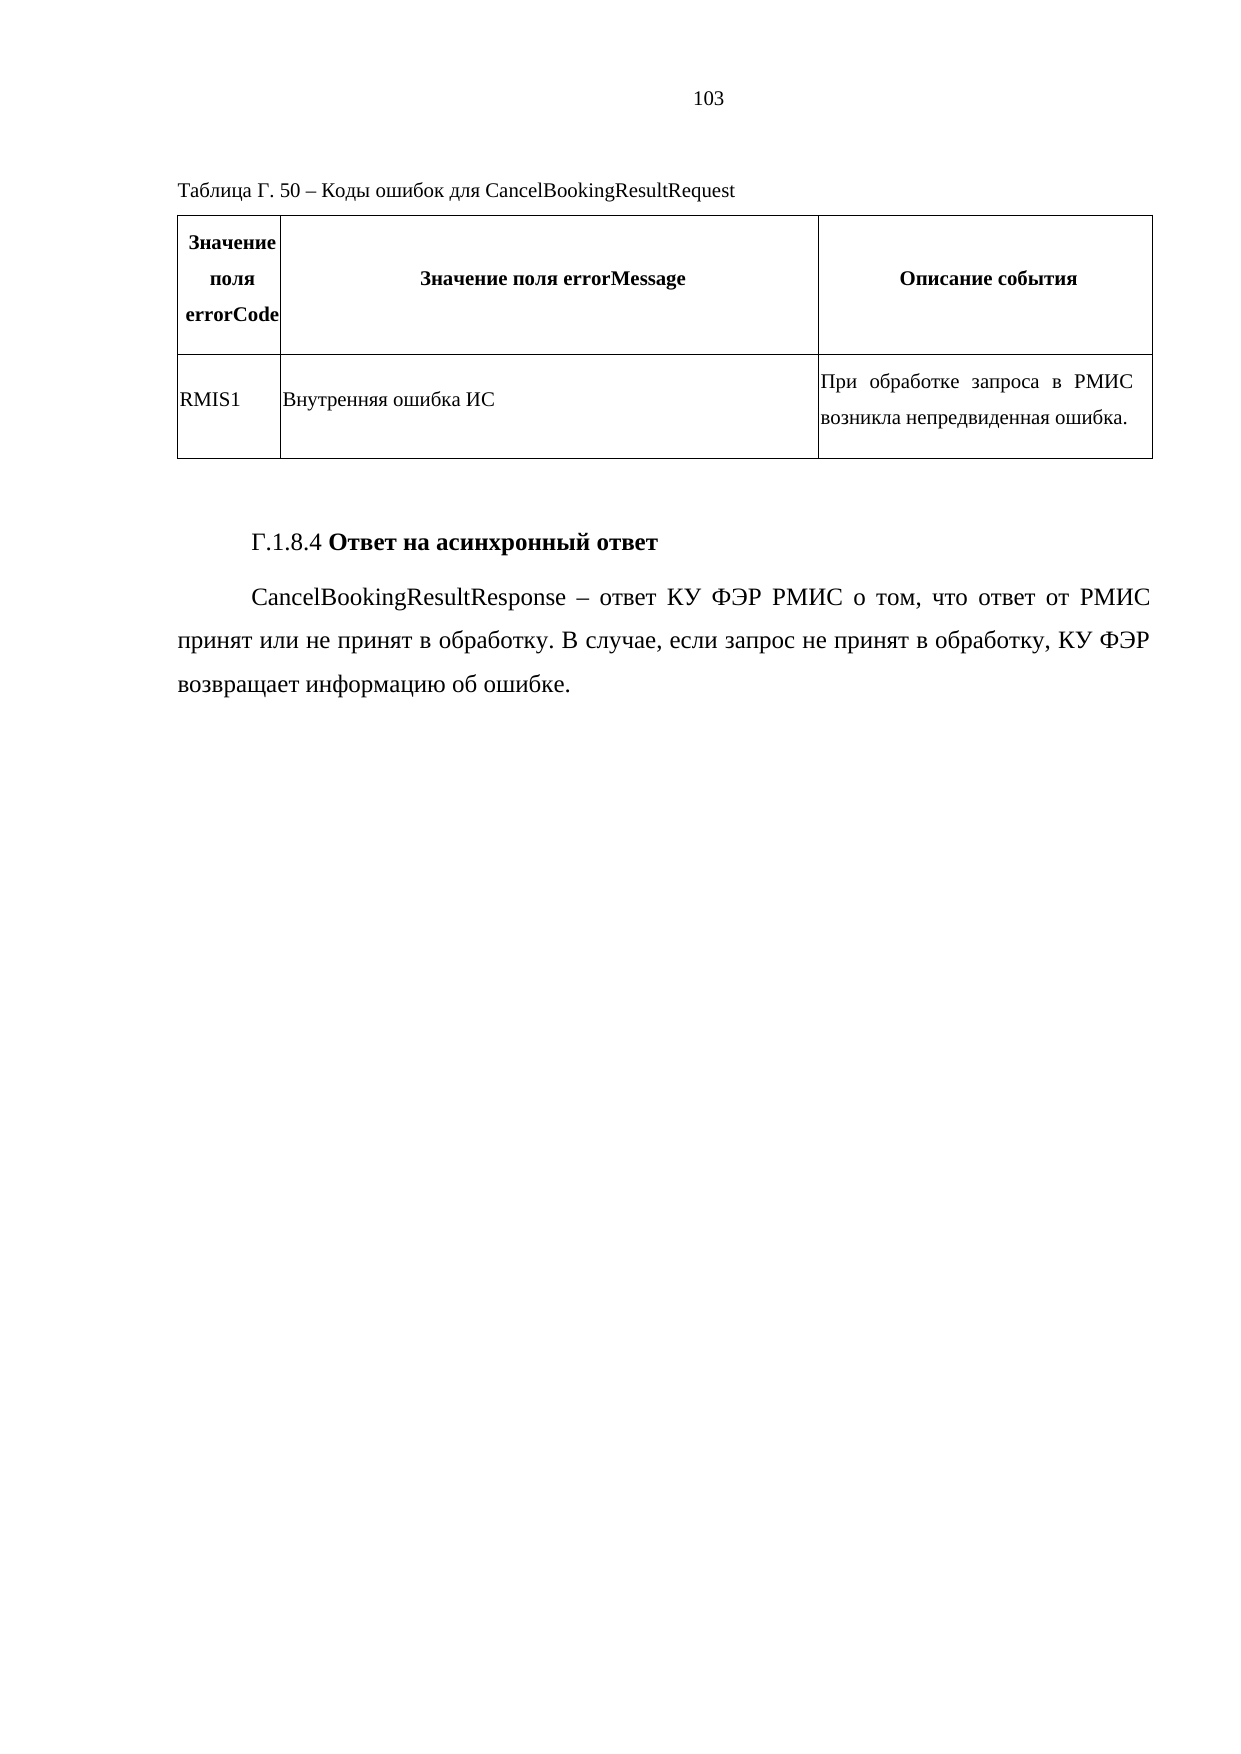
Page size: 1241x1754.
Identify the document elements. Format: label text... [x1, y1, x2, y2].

table_cell RMIS1 [178, 355, 280, 458]
text CancelBookingResultResponse – ответ КУ ФЭР РМИС о том, что ответ от РМИС принят или не принят в обработку. В случае, если запрос не принят в обработку, КУ ФЭР возвращает информацию об ошибке. [177, 582, 1152, 697]
table_cell При обработке запроса в РМИС возникла непредвиденная ошибка. [819, 355, 1152, 458]
table_header Описание события [819, 216, 1152, 354]
table_header Значение поля errorCode [178, 216, 280, 354]
text Таблица Г. 50 – Коды ошибок для CancelBookingResultRequest [177, 178, 1152, 202]
text Ответ на асинхронный ответ [177, 527, 1152, 556]
table_cell Внутренняя ошибка ИС [281, 355, 818, 458]
table_header Значение поля errorMessage [281, 216, 818, 354]
